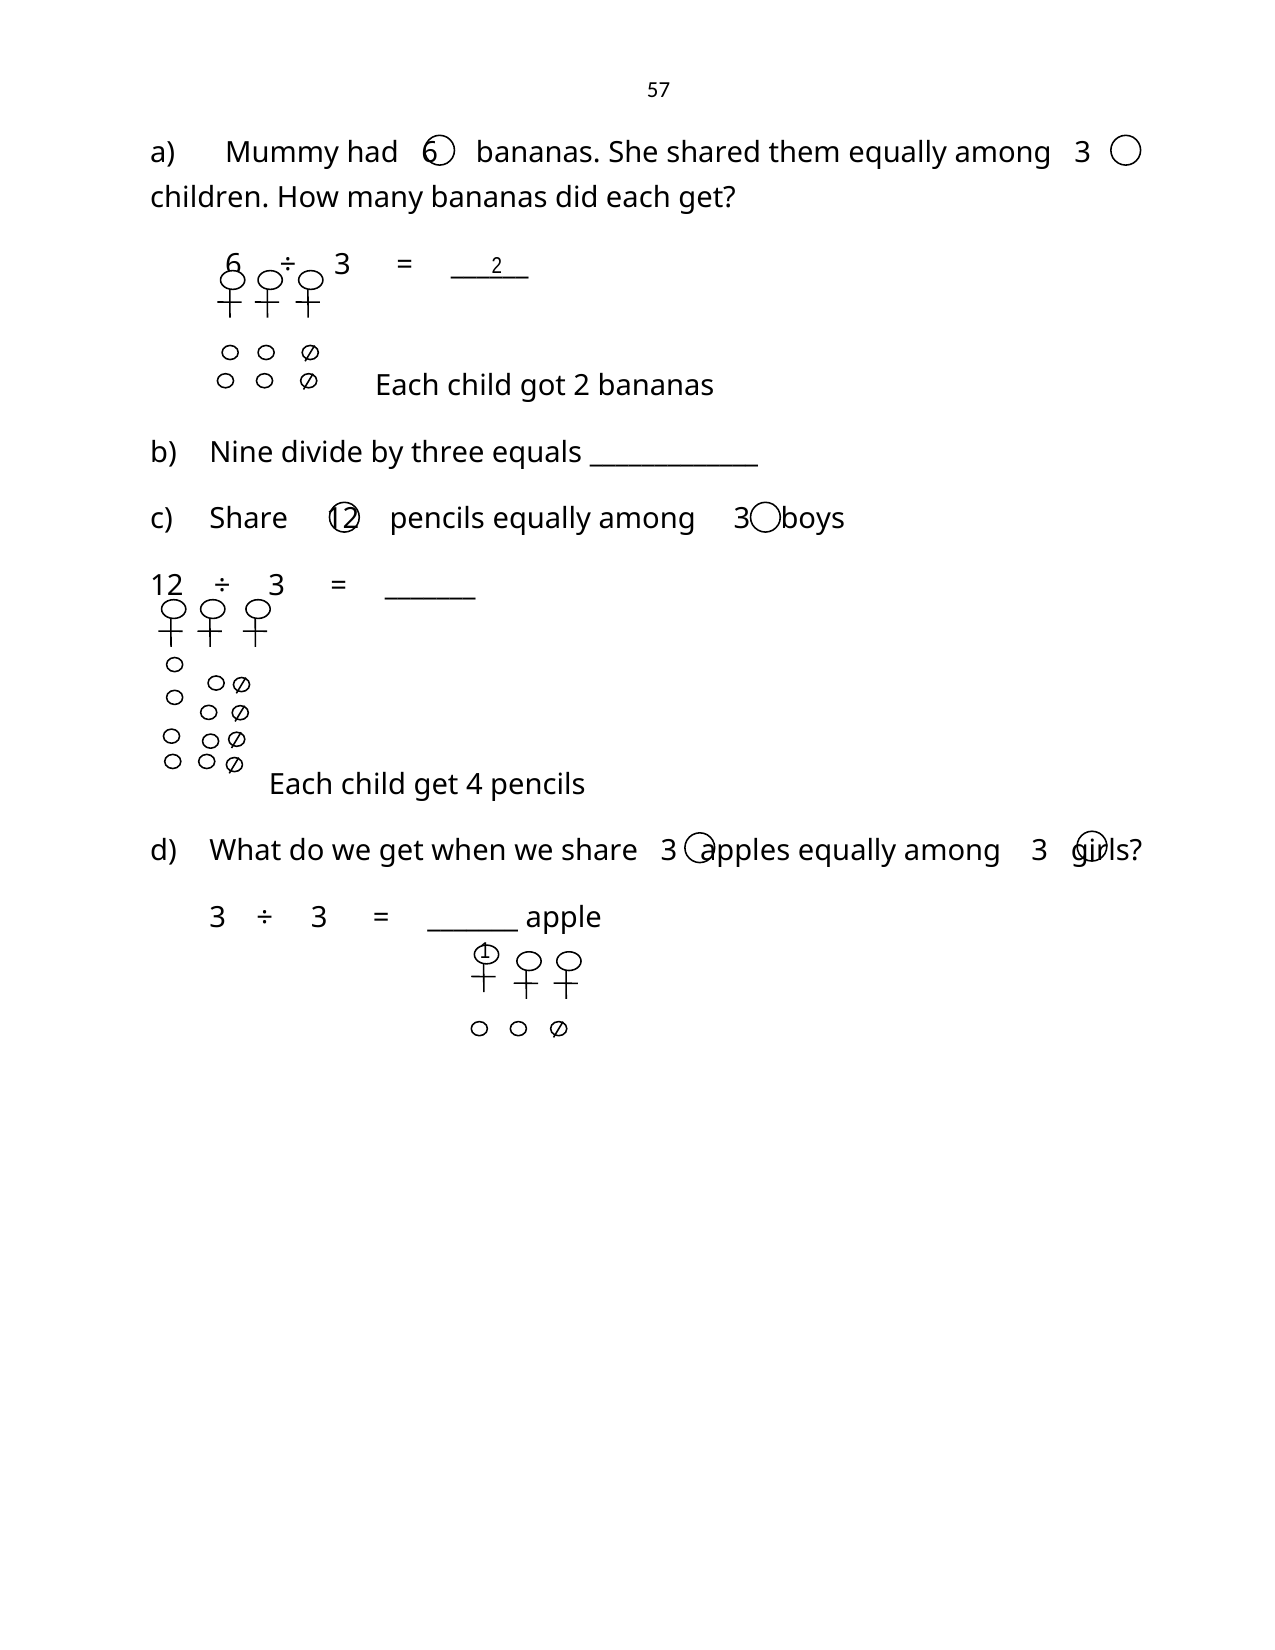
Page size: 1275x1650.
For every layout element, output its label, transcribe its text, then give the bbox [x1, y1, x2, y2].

text c) Share 12 pencils equally among 3 boys [150, 497, 1167, 537]
text 3 ÷ 3 = _______ apple [150, 896, 1167, 936]
text 6 ÷ 3 = ______ [225, 243, 1167, 283]
text 12 ÷ 3 = _______ [150, 564, 1167, 603]
text Each child got 2 bananas [150, 364, 1167, 404]
text a) Mummy had 6 bananas. She shared them equally among 3 children. How many bananas did each get? [150, 131, 1167, 216]
text b) Nine divide by three equals _____________ [150, 431, 1167, 471]
text Each child get 4 pencils [150, 763, 1167, 803]
text d) What do we get when we share 3 apples equally among 3 girls? [150, 829, 1167, 869]
